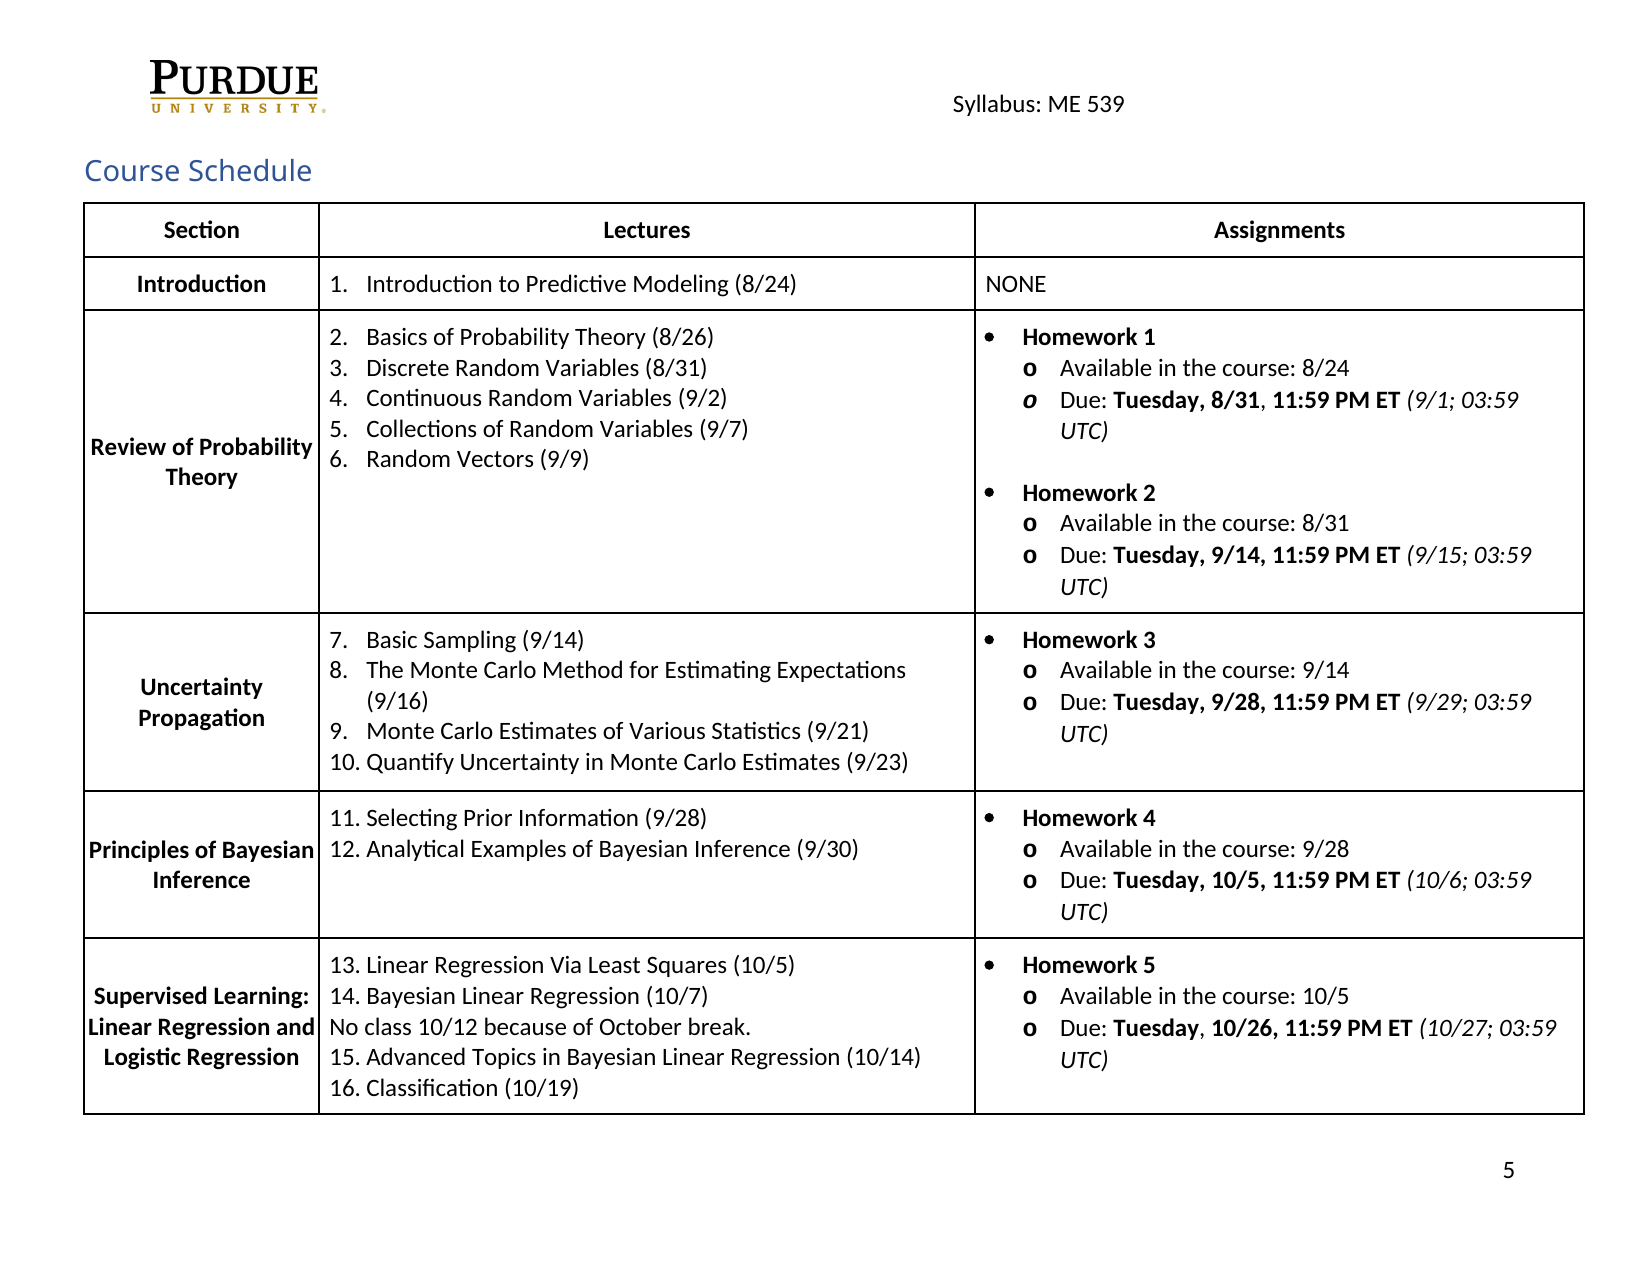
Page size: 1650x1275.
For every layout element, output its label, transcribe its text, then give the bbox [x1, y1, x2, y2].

table_cell NONE [976, 258, 1583, 309]
table_cell Supervised Learning: Linear Regression and Logistic Regression [85, 939, 318, 1113]
table_cell Homework 3 Available in the course: 9/14 Due: Tuesday, 9/28, 11:59 PM ET (9/29; 03:59 UTC) [976, 614, 1583, 790]
subtitle Course Schedule [84, 150, 1515, 190]
table_cell Basics of Probability Theory (8/26) Discrete Random Variables (8/31) Continuous Random Variables (9/2) Collections of Random Variables (9/7) Random Vectors (9/9) [320, 311, 974, 612]
table_header Assignments [976, 204, 1583, 256]
table_header Section [85, 204, 318, 256]
table_cell Introduction [85, 258, 318, 309]
table_cell Principles of Bayesian Inference [85, 792, 318, 937]
table_cell Uncertainty Propagation [85, 614, 318, 790]
table_cell Linear Regression Via Least Squares (10/5) Bayesian Linear Regression (10/7) No class 10/12 because of October break. Advanced Topics in Bayesian Linear Regression (10/14) Classification (10/19) [320, 939, 974, 1113]
table_header Lectures [320, 204, 974, 256]
table_cell Homework 4 Available in the course: 9/28 Due: Tuesday, 10/5, 11:59 PM ET (10/6; 03:59 UTC) [976, 792, 1583, 937]
table_cell Selecting Prior Information (9/28) Analytical Examples of Bayesian Inference (9/30) [320, 792, 974, 937]
table_cell Basic Sampling (9/14) The Monte Carlo Method for Estimating Expectations (9/16) Monte Carlo Estimates of Various Statistics (9/21) Quantify Uncertainty in Monte Carlo Estimates (9/23) [320, 614, 974, 790]
table_cell Homework 1 Available in the course: 8/24 Due: Tuesday, 8/31, 11:59 PM ET (9/1; 03:59 UTC) Homework 2 Available in the course: 8/31 Due: Tuesday, 9/14, 11:59 PM ET (9/15; 03:59 UTC) [976, 311, 1583, 612]
table_cell Review of Probability Theory [85, 311, 318, 612]
table_cell Introduction to Predictive Modeling (8/24) [320, 258, 974, 309]
picture [150, 60, 326, 113]
table_cell Homework 5 Available in the course: 10/5 Due: Tuesday, 10/26, 11:59 PM ET (10/27; 03:59 UTC) [976, 939, 1583, 1113]
